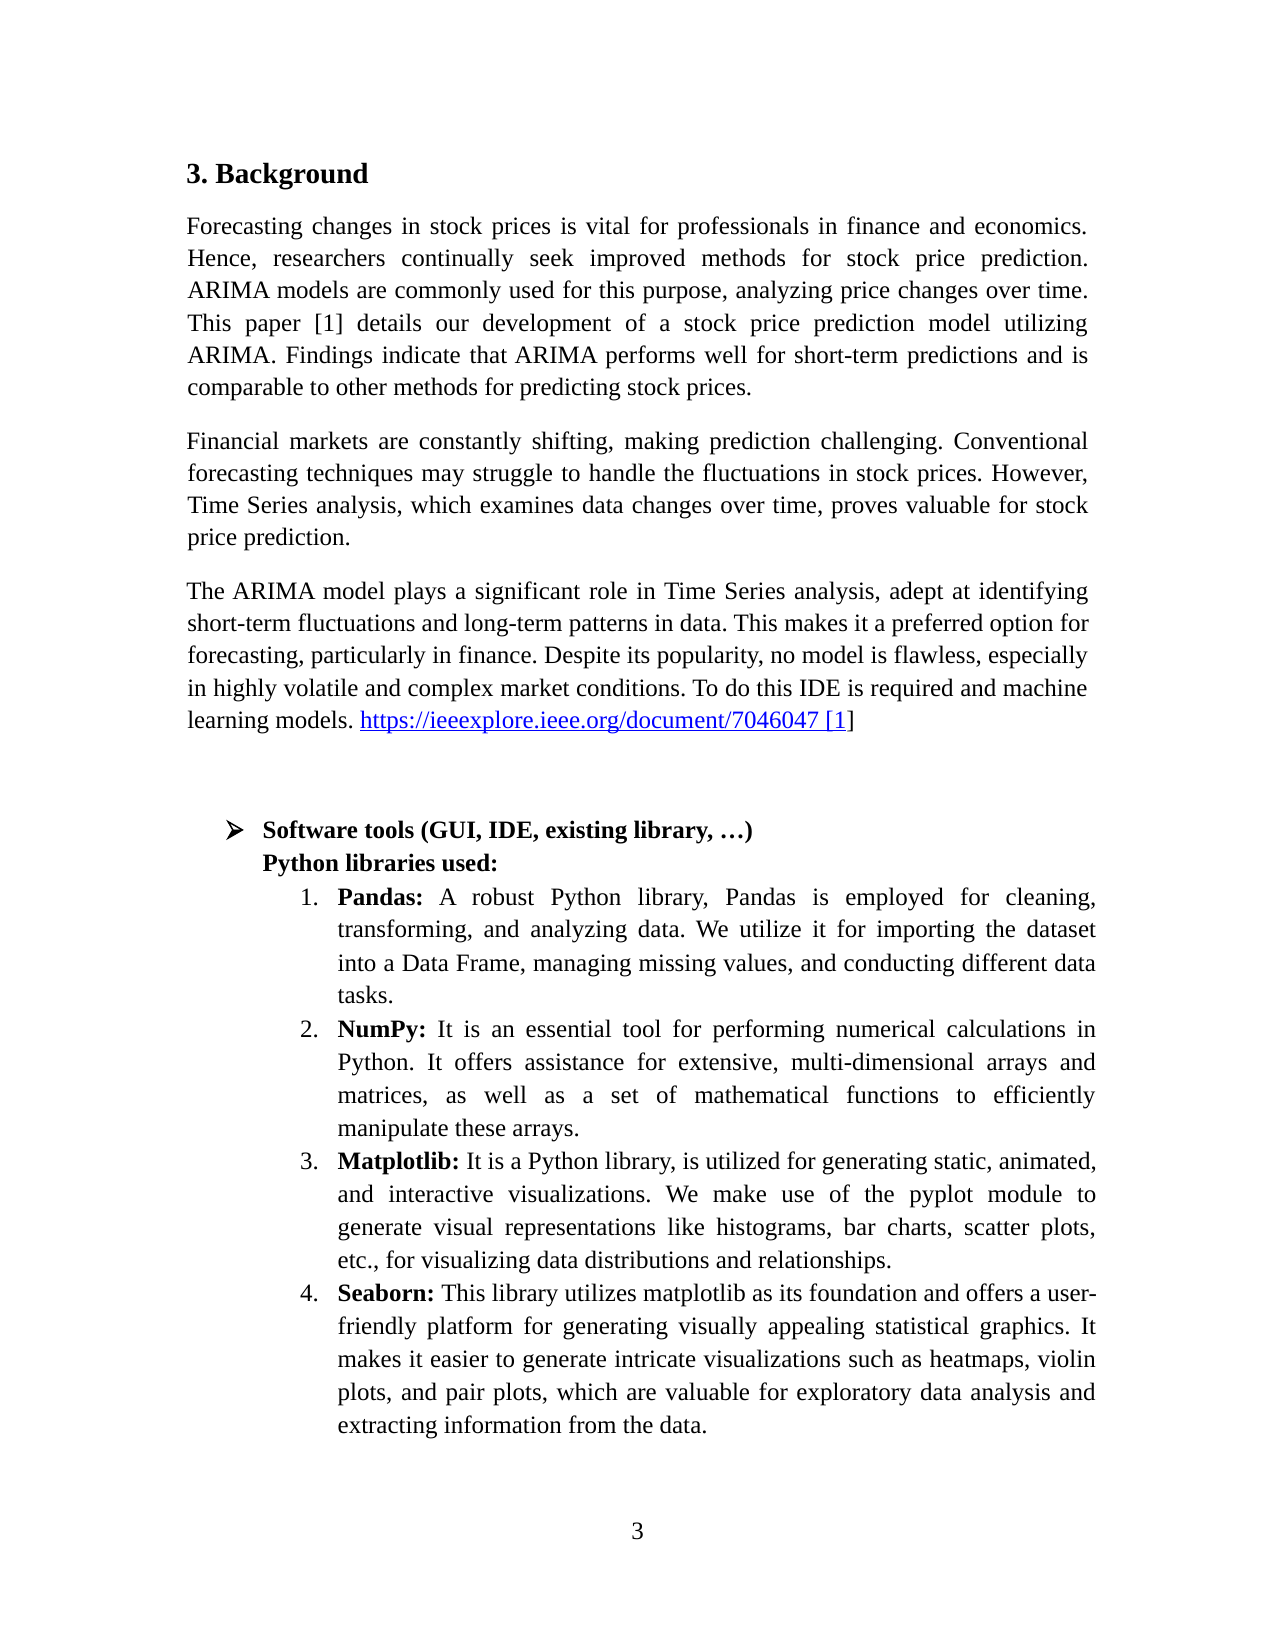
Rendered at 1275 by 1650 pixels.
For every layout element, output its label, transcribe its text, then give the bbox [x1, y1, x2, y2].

list Seaborn: This library utilizes matplotlib as its foundation and offers a user-friendly platform for generating visually appealing statistical graphics. It makes it easier to generate intricate visualizations such as heatmaps, violin plots, and pair plots, which are valuable for exploratory data analysis and extracting information from the data. [300, 1278, 1097, 1439]
list Pandas: A robust Python library, Pandas is employed for cleaning, transforming, and analyzing data. We utilize it for importing the dataset into a Data Frame, managing missing values, and conducting different data tasks. [300, 882, 1097, 1009]
text The ARIMA model plays a significant role in Time Series analysis, adept at identifying short-term fluctuations and long-term patterns in data. This makes it a preferred option for forecasting, particularly in finance. Despite its popularity, no model is flawless, especially in highly volatile and complex market conditions. To do this IDE is required and machine learning models. https://ieeexplore.ieee.org/document/7046047 [1] [186, 576, 1089, 733]
subtitle 3. Background [186, 156, 1087, 189]
list Python libraries used: [262, 848, 1097, 877]
list Software tools (GUI, IDE, existing library, …) [225, 816, 1097, 844]
text Forecasting changes in stock prices is vital for professionals in finance and economics. Hence, researchers continually seek improved methods for stock price prediction. ARIMA models are commonly used for this purpose, analyzing price changes over time. This paper [1] details our development of a stock price prediction model utilizing ARIMA. Findings indicate that ARIMA performs well for short-term predictions and is comparable to other methods for predicting stock prices. [186, 211, 1089, 401]
text Financial markets are constantly shifting, making prediction challenging. Conventional forecasting techniques may struggle to handle the fluctuations in stock prices. However, Time Series analysis, which examines data changes over time, proves valuable for stock price prediction. [186, 426, 1089, 551]
list Matplotlib: It is a Python library, is utilized for generating static, animated, and interactive visualizations. We make use of the pyplot module to generate visual representations like histograms, bar charts, scatter plots, etc., for visualizing data distributions and relationships. [300, 1146, 1097, 1273]
list NumPy: It is an essential tool for performing numerical calculations in Python. It offers assistance for extensive, multi-dimensional arrays and matrices, as well as a set of mathematical functions to efficiently manipulate these arrays. [300, 1014, 1097, 1141]
